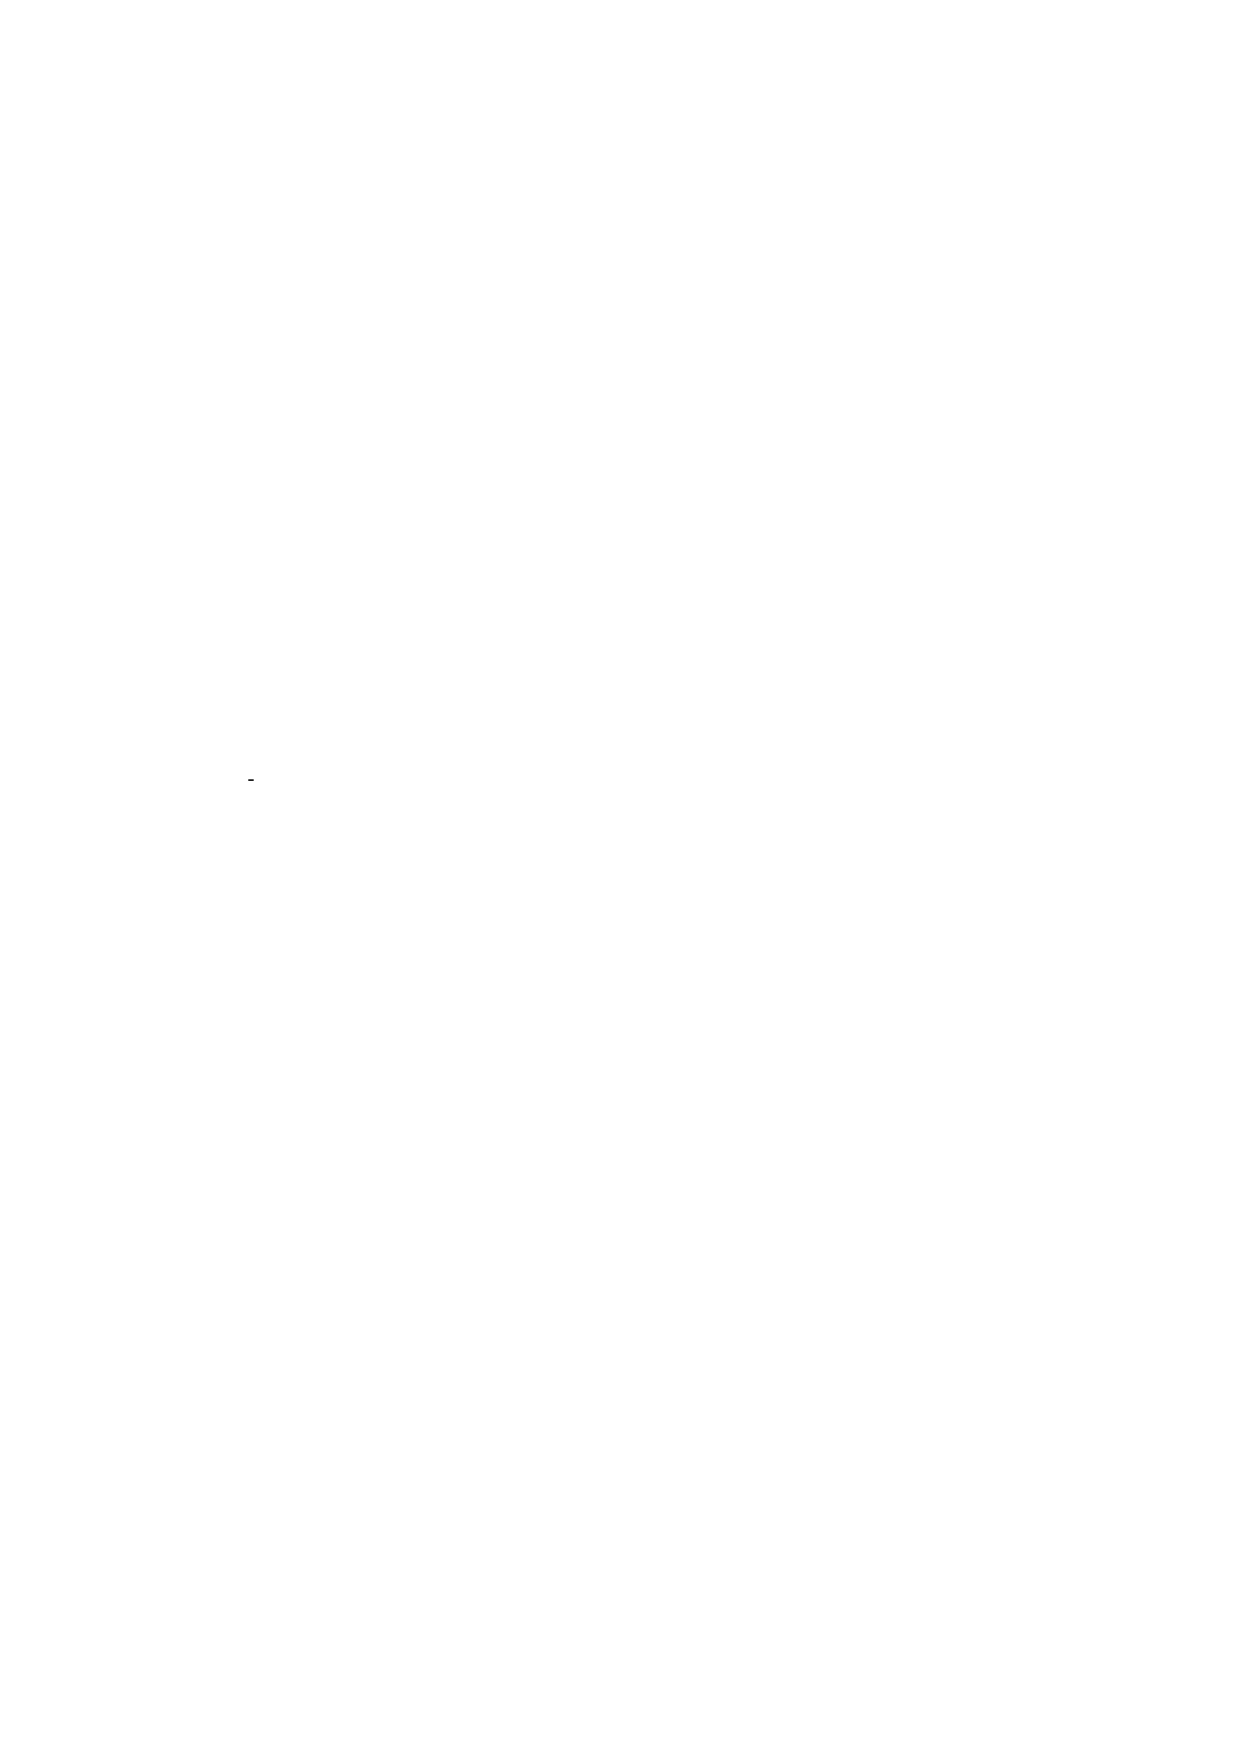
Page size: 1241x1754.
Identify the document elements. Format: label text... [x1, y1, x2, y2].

text - [247, 766, 979, 790]
